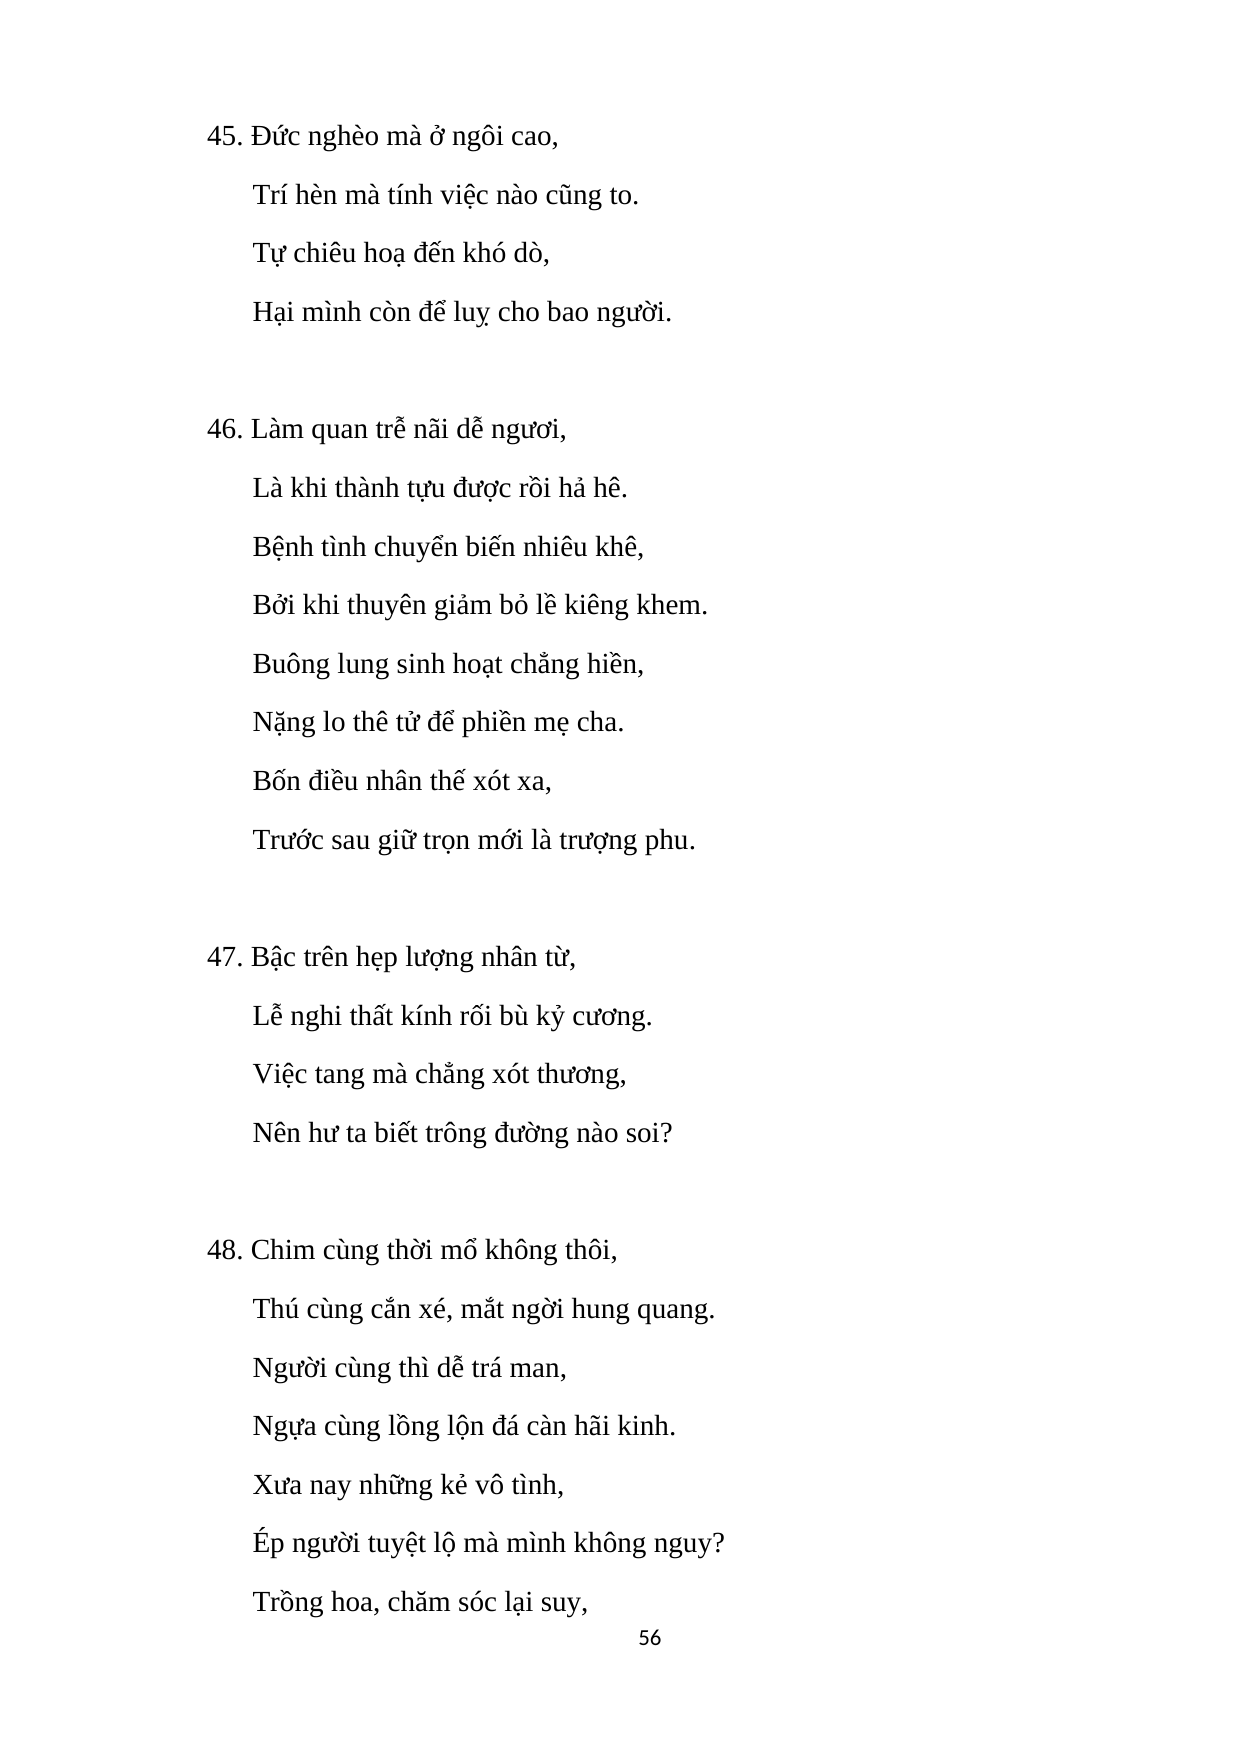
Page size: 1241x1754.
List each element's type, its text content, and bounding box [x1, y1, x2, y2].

text Buông lung sinh hoạt chẳng hiền, [252, 646, 1122, 679]
text Bệnh tình chuyển biến nhiêu khê, [252, 529, 1122, 562]
text Trí hèn mà tính việc nào cũng to. [177, 177, 1122, 210]
text 48. Chim cùng thời mổ không thôi, [207, 1232, 1122, 1266]
text Trước sau giữ trọn mới là trượng phu. [252, 822, 1122, 855]
text Người cùng thì dễ trá man, [252, 1350, 1122, 1383]
text Ngựa cùng lồng lộn đá càn hãi kinh. [252, 1408, 1122, 1442]
text Nặng lo thê tử để phiền mẹ cha. [252, 704, 1122, 738]
text Việc tang mà chẳng xót thương, [252, 1056, 1122, 1090]
text Thú cùng cắn xé, mắt ngời hung quang. [252, 1291, 1122, 1324]
text 45. Đức nghèo mà ở ngôi cao, [177, 118, 1122, 152]
text 46. Làm quan trễ nãi dễ ngươi, [207, 411, 1122, 445]
text Trồng hoa, chăm sóc lại suy, [252, 1584, 1122, 1618]
text Ép người tuyệt lộ mà mình không nguy? [252, 1526, 1122, 1559]
text Hại mình còn để luỵ cho bao người. [177, 294, 1122, 328]
text Bốn điều nhân thế xót xa, [252, 763, 1122, 797]
text Bởi khi thuyên giảm bỏ lề kiêng khem. [252, 587, 1122, 621]
text Là khi thành tựu được rồi hả hê. [252, 470, 1122, 503]
text Tự chiêu hoạ đến khó dò, [177, 235, 1122, 269]
text 47. Bậc trên hẹp lượng nhân từ, [207, 939, 1122, 973]
text Lễ nghi thất kính rối bù kỷ cương. [252, 998, 1122, 1031]
text Xưa nay những kẻ vô tình, [252, 1467, 1122, 1501]
text Nên hư ta biết trông đường nào soi? [252, 1115, 1122, 1149]
